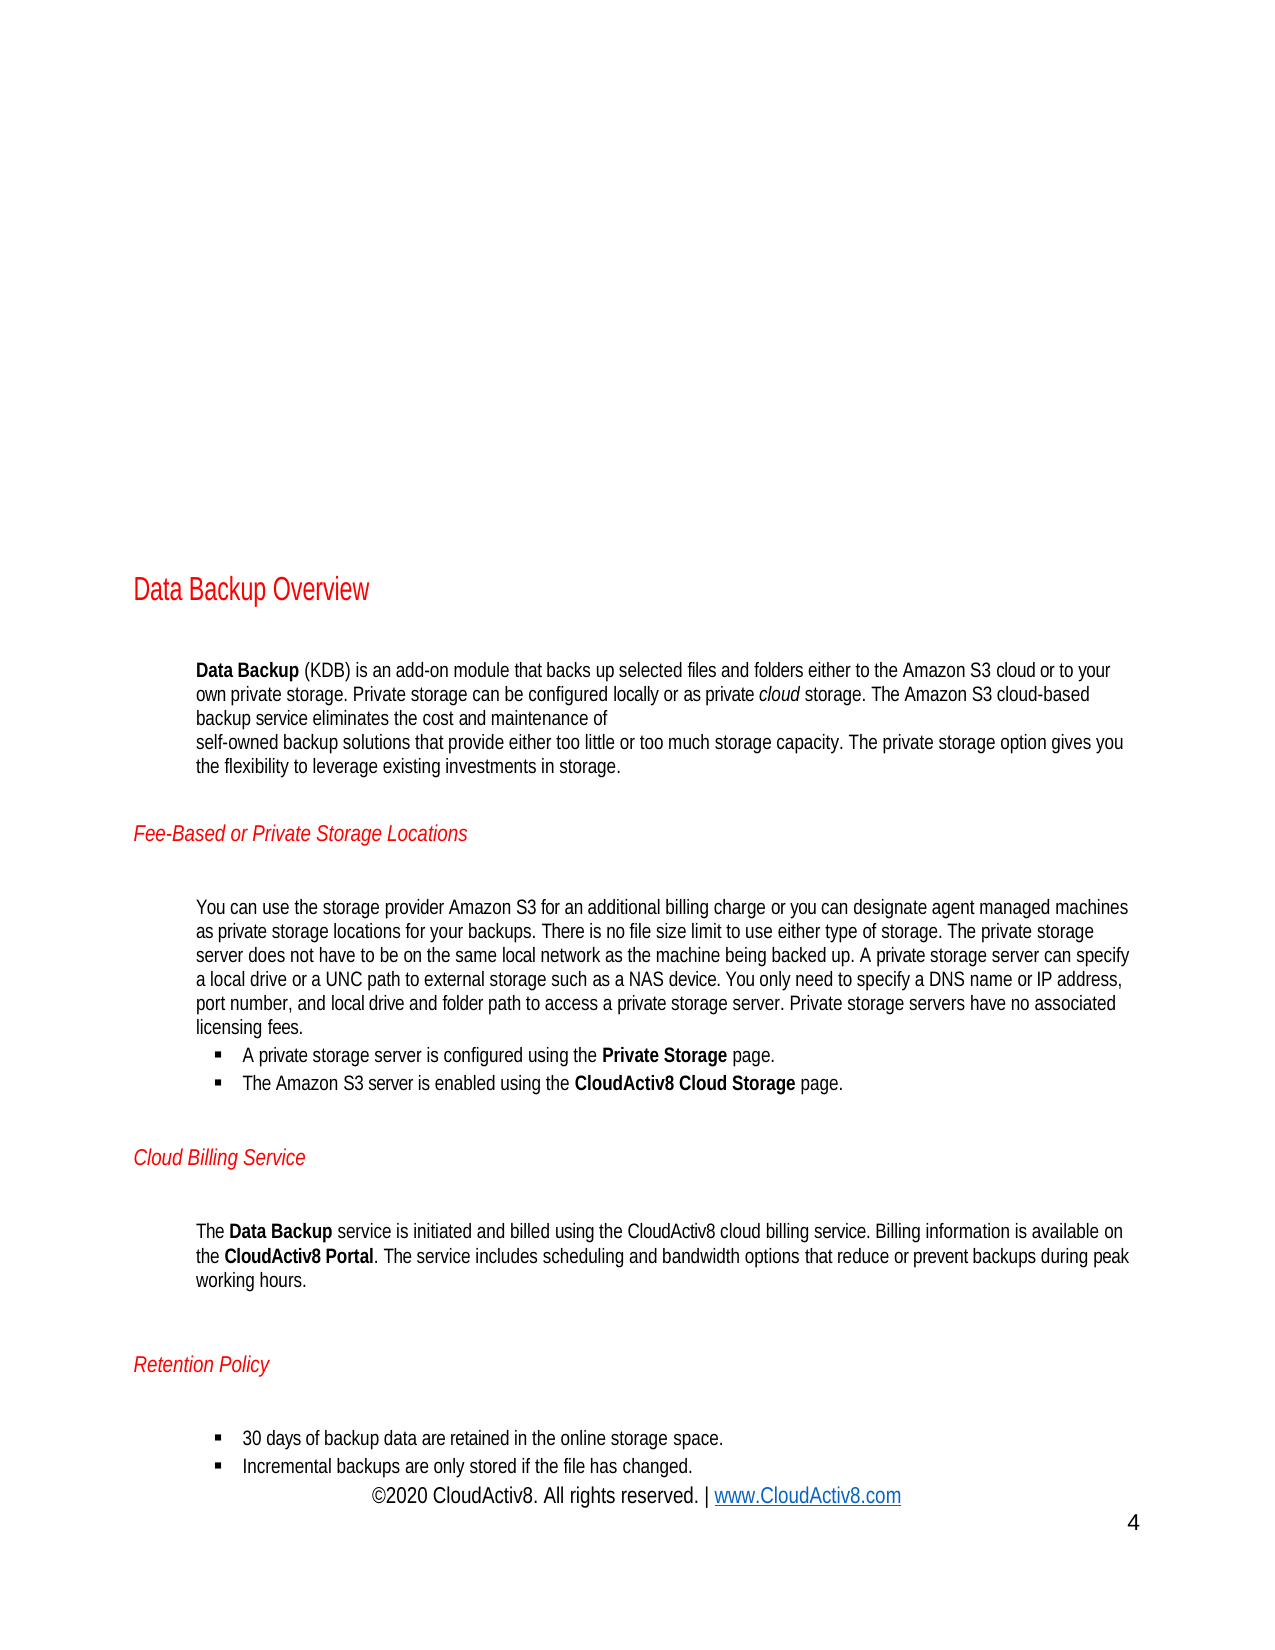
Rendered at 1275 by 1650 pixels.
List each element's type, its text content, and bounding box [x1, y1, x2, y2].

text Data Backup (KDB) is an add-on module that backs up selected files and folders either to the Amazon S3 cloud or to your own private storage. Private storage can be configured locally or as private cloud storage. The Amazon S3 cloud-based backup service eliminates the cost and maintenance of [196, 657, 1136, 730]
list 30 days of backup data are retained in the online storage space. [213, 1426, 1139, 1450]
list A private storage server is configured using the Private Storage page. [213, 1043, 1139, 1067]
list Incremental backups are only stored if the file has changed. [213, 1454, 1139, 1478]
text The Data Backup service is initiated and billed using the CloudActiv8 cloud billing service. Billing information is available on the CloudActiv8 Portal. The service includes scheduling and bandwidth options that reduce or prevent backups during peak working hours. [196, 1219, 1136, 1292]
subtitle Retention Policy [133, 1351, 1139, 1377]
text You can use the storage provider Amazon S3 for an additional billing charge or you can designate agent managed machines as private storage locations for your backups. There is no file size limit to use either type of storage. The private storage server does not have to be on the same local network as the machine being backed up. A private storage server can specify a local drive or a UNC path to external storage such as a NAS device. You only need to specify a DNS name or IP address, port number, and local drive and folder path to access a private storage server. Private storage servers have no associated licensing fees. [196, 895, 1132, 1039]
subtitle Fee-Based or Private Storage Locations [133, 819, 1139, 846]
text self-owned backup solutions that provide either too little or too much storage capacity. The private storage option gives you the flexibility to leverage existing investments in storage. [196, 730, 1139, 778]
list The Amazon S3 server is enabled using the CloudActiv8 Cloud Storage page. [213, 1070, 1139, 1094]
subtitle Cloud Billing Service [133, 1144, 1139, 1170]
subtitle Data Backup Overview [133, 569, 1139, 608]
